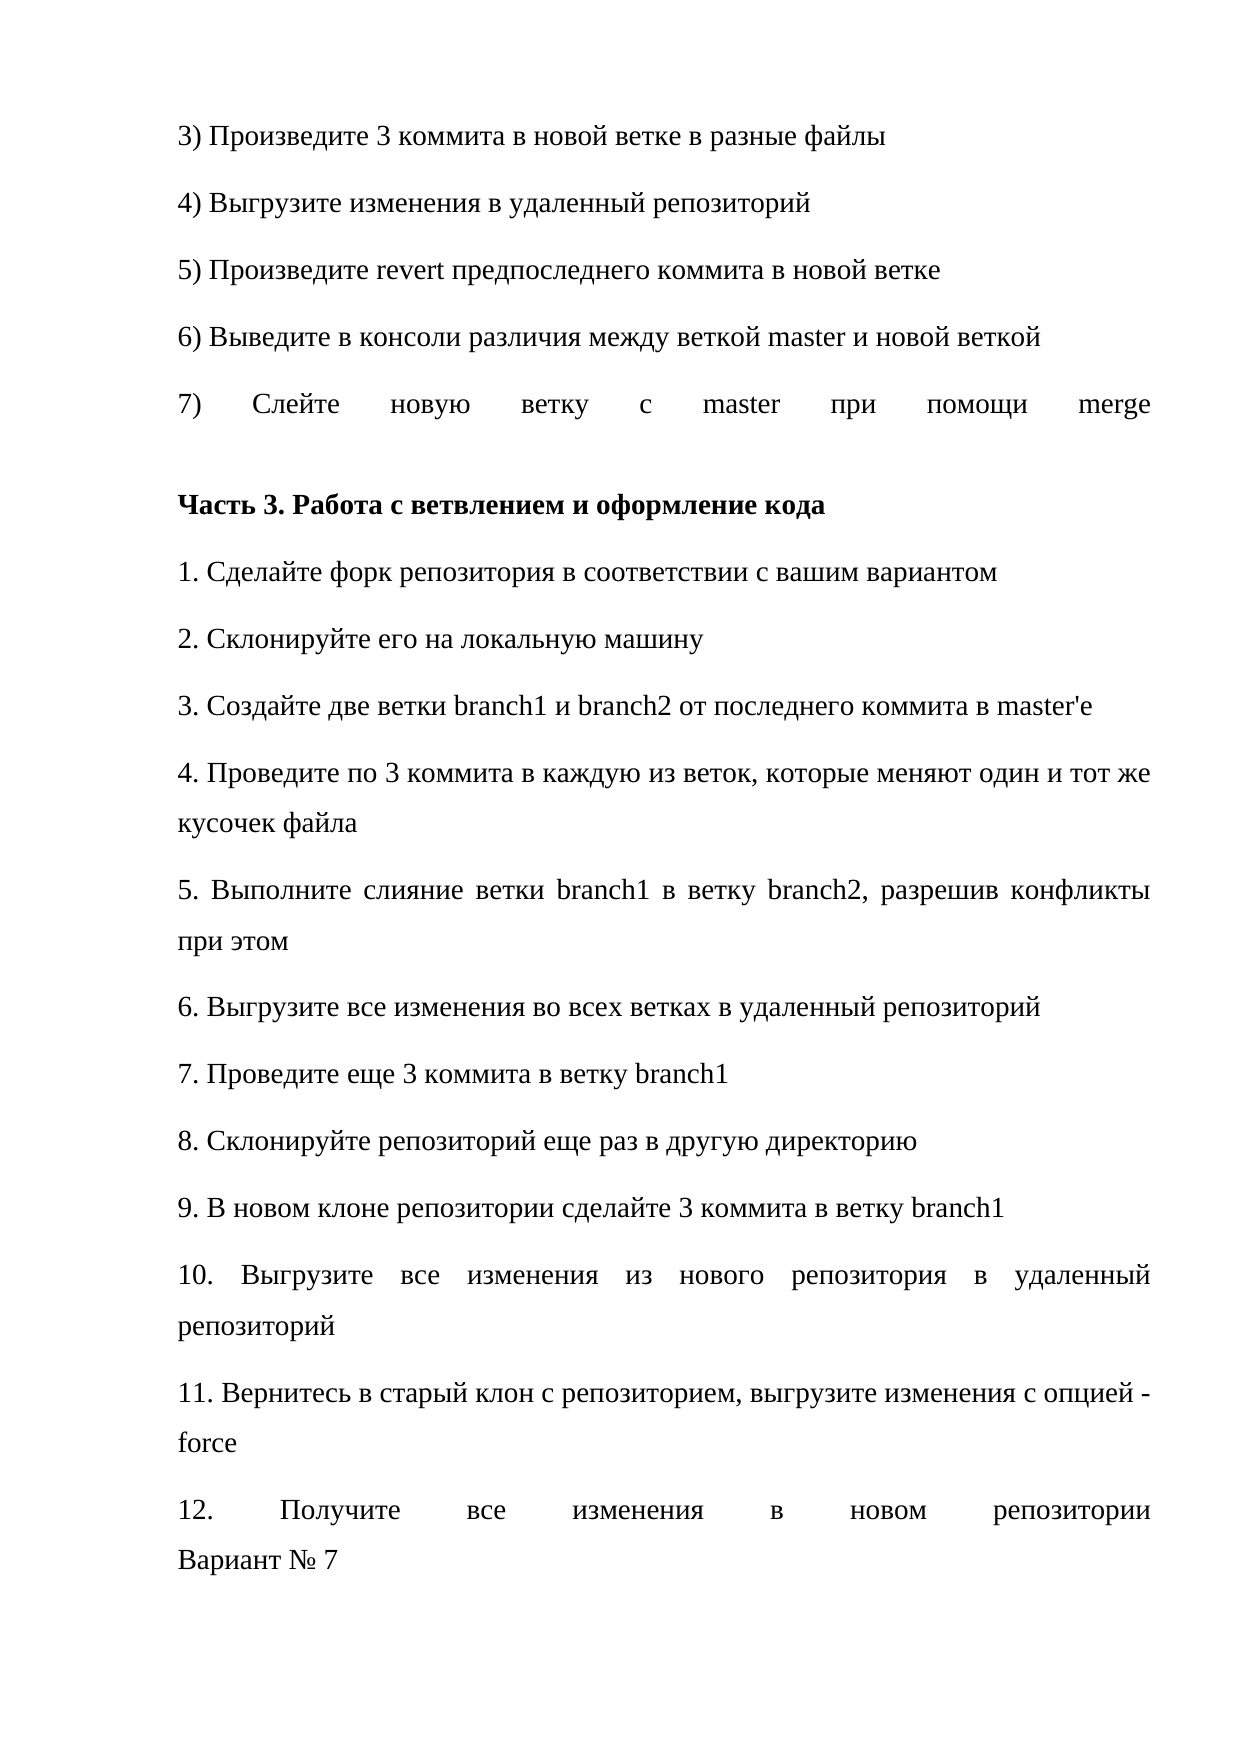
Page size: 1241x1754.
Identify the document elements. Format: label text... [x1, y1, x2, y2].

text 7) Слейте новую ветку с master при помощи merge [177, 386, 1152, 458]
text 11. Вернитесь в старый клон с репозиторием, выгрузите изменения с опцией -force [177, 1375, 1152, 1459]
text 5. Выполните слияние ветки branch1 в ветку branch2, разрешив конфликты при этом [177, 872, 1152, 956]
text 3) Произведите 3 коммита в новой ветке в разные файлы [177, 118, 1152, 152]
text 6) Выведите в консоли различия между веткой master и новой веткой [177, 319, 1152, 353]
text 1. Сделайте форк репозитория в соответствии с вашим вариантом [177, 554, 1152, 588]
text 8. Склонируйте репозиторий еще раз в другую директорию [177, 1123, 1152, 1157]
text 6. Выгрузите все изменения во всех ветках в удаленный репозиторий [177, 989, 1152, 1023]
text 2. Склонируйте его на локальную машину [177, 621, 1152, 654]
text 3. Создайте две ветки branch1 и branch2 от последнего коммита в master'е [177, 688, 1152, 722]
text 12. Получите все изменения в новом репозитории Вариант № 7 [177, 1492, 1152, 1576]
text 4) Выгрузите изменения в удаленный репозиторий [177, 185, 1152, 219]
text Часть 3. Работа с ветвлением и оформление кода [177, 487, 1152, 521]
text 9. В новом клоне репозитории сделайте 3 коммита в ветку branch1 [177, 1191, 1152, 1224]
text 5) Произведите revert предпоследнего коммита в новой ветке [177, 252, 1152, 286]
text 10. Выгрузите все изменения из нового репозитория в удаленный репозиторий [177, 1257, 1152, 1341]
text 7. Проведите еще 3 коммита в ветку branch1 [177, 1057, 1152, 1090]
text 4. Проведите по 3 коммита в каждую из веток, которые меняют один и тот же кусочек файла [177, 755, 1152, 839]
